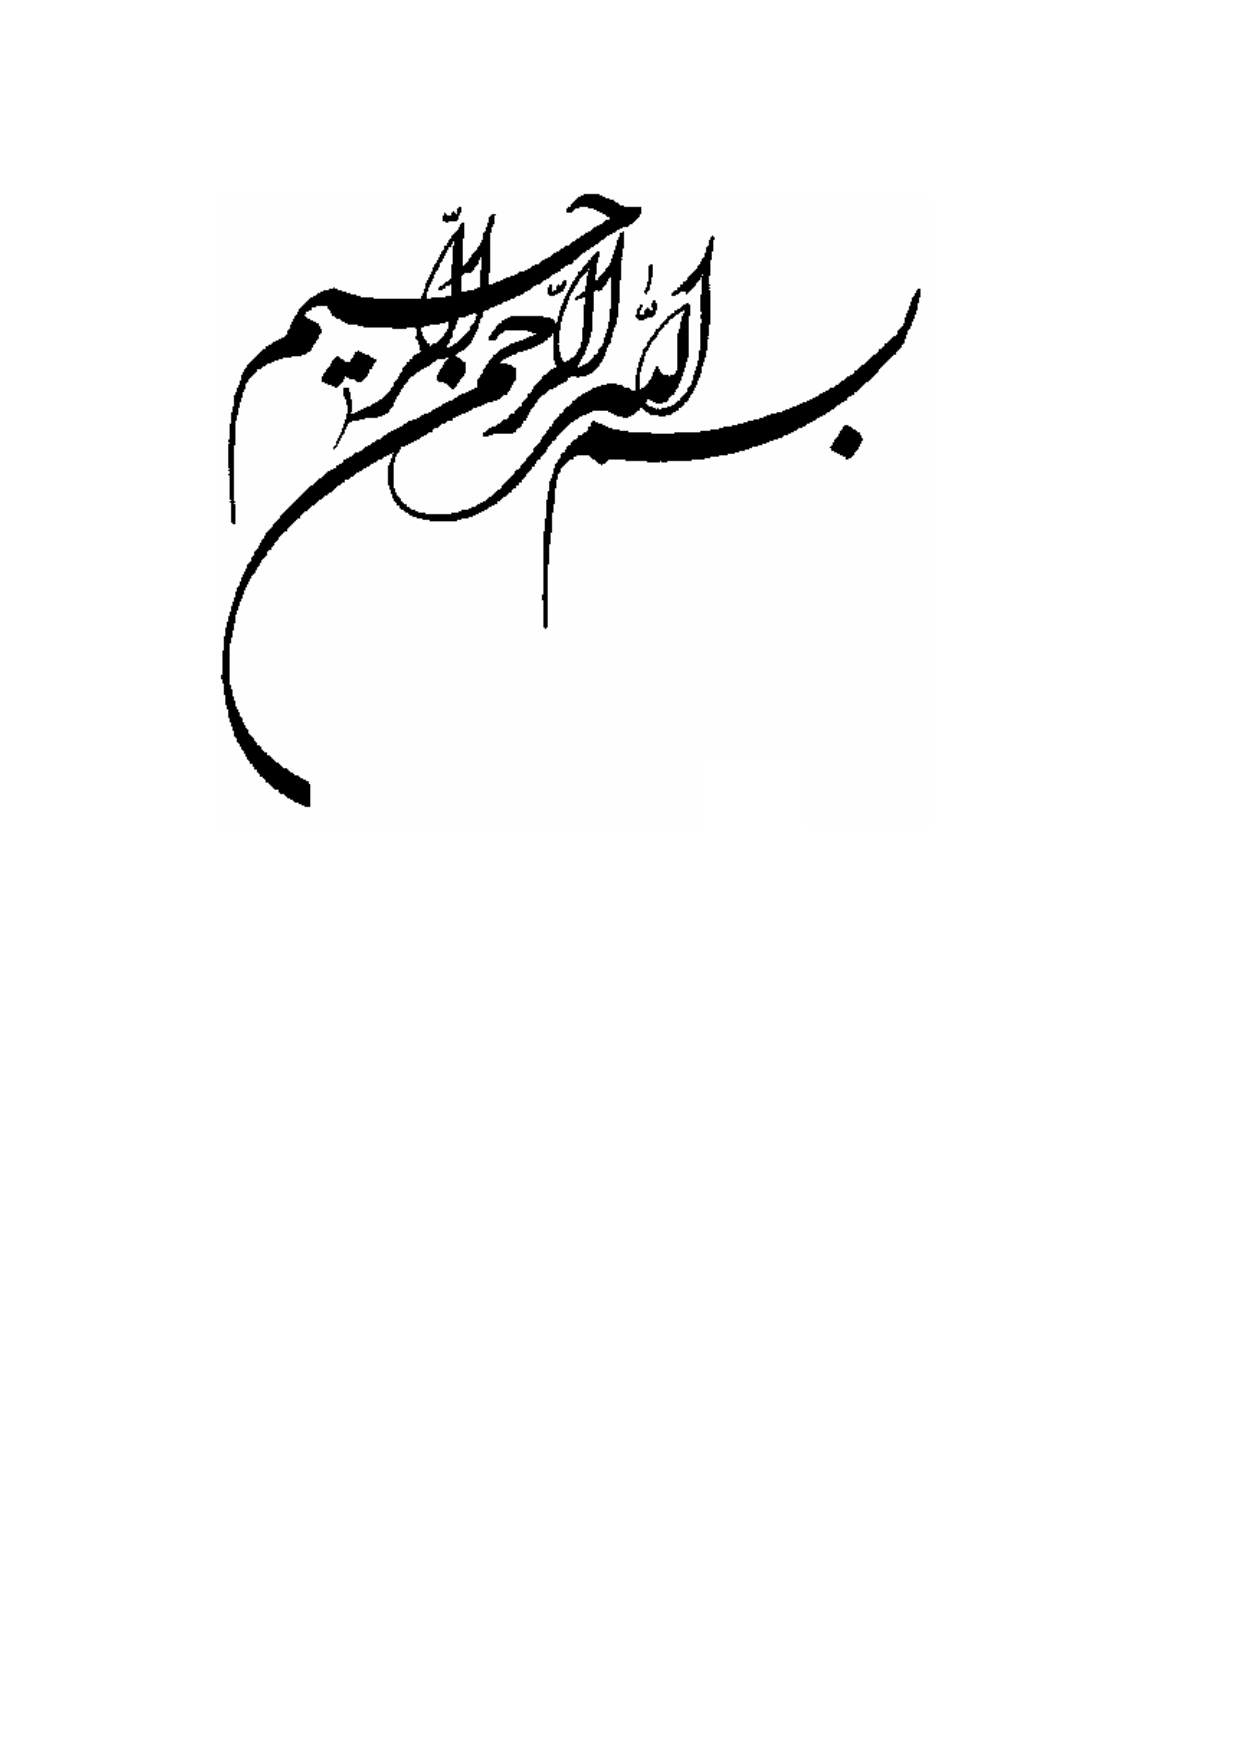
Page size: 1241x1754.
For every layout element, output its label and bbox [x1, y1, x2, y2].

picture [191, 177, 960, 833]
